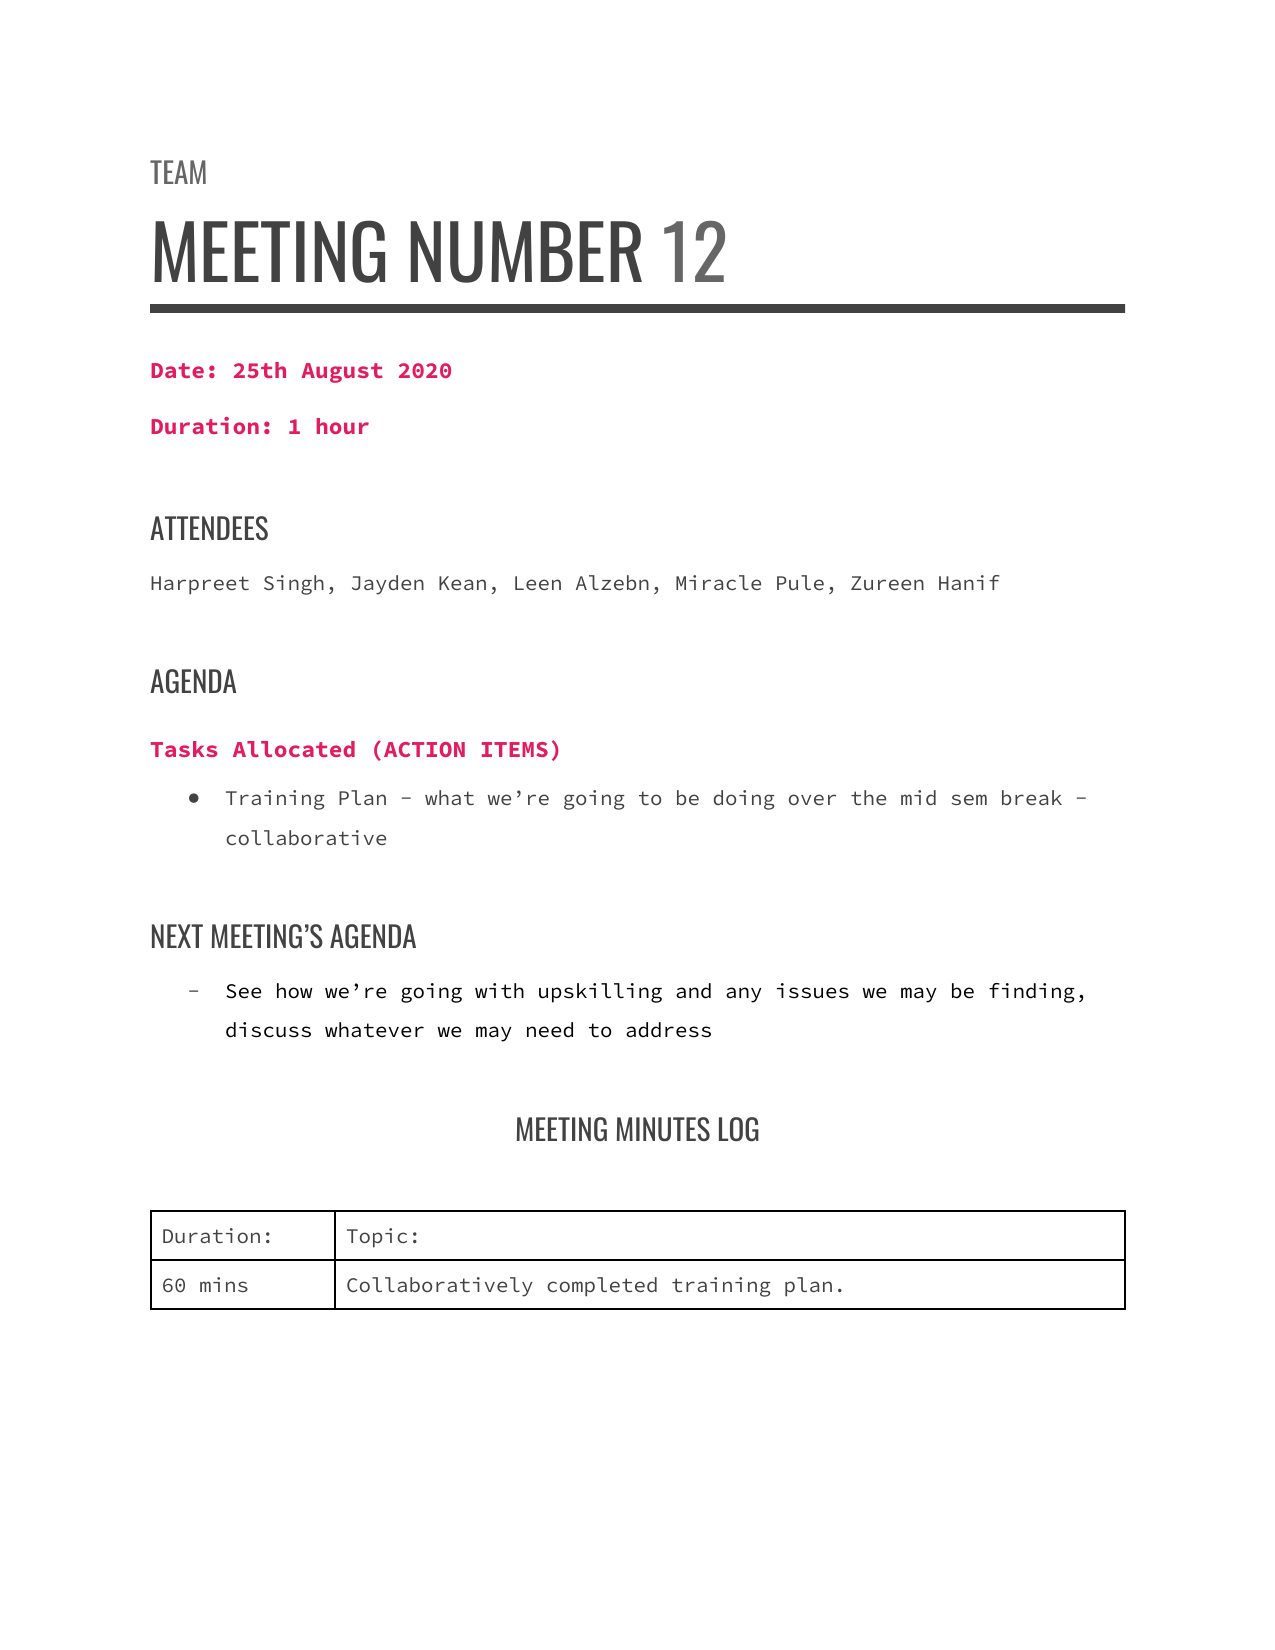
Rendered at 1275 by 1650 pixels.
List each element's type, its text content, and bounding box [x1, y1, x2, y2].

subtitle Duration: 1 hour [150, 412, 1125, 441]
subtitle ATTENDEES [150, 505, 1125, 548]
list Training Plan - what we’re going to be doing over the mid sem break - collaborative [187, 785, 1125, 851]
picture [150, 304, 1125, 313]
subtitle Tasks Allocated (ACTION ITEMS) [150, 735, 1125, 764]
table_cell 60 mins [152, 1261, 334, 1308]
title MEETING NUMBER 12 [150, 193, 1125, 304]
subtitle AGENDA [150, 659, 1125, 702]
list See how we’re going with upskilling and any issues we may be finding, discuss whatever we may need to address [187, 978, 1125, 1043]
subtitle NEXT MEETING’S AGENDA [150, 914, 1125, 957]
text Harpreet Singh, Jayden Kean, Leen Alzebn, Miracle Pule, Zureen Hanif [150, 569, 1125, 596]
table_cell Collaboratively completed training plan. [336, 1261, 1124, 1308]
table_header Topic: [336, 1212, 1124, 1259]
text TEAM [150, 150, 1125, 193]
subtitle MEETING MINUTES LOG [150, 1107, 1125, 1150]
table_header Duration: [152, 1212, 334, 1259]
subtitle Date: 25th August 2020 [150, 356, 1125, 385]
